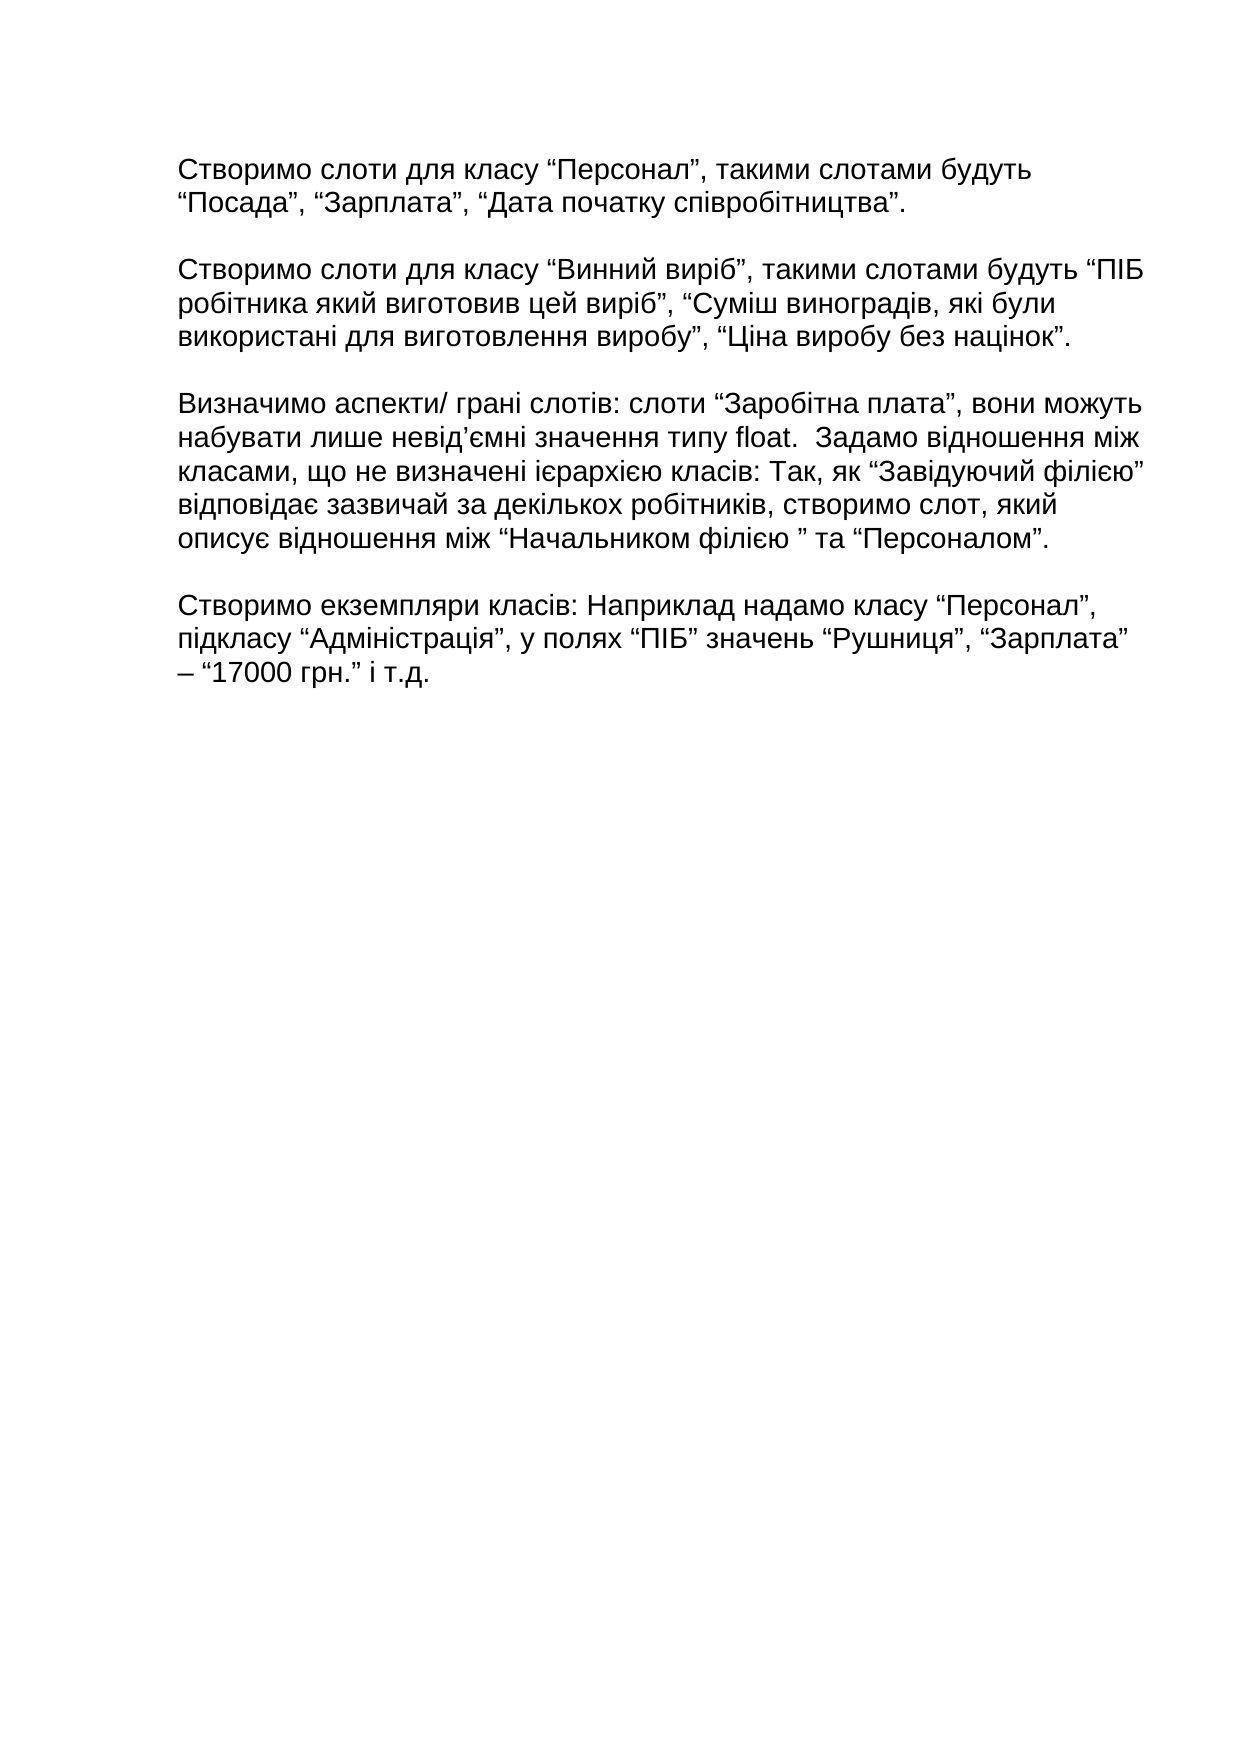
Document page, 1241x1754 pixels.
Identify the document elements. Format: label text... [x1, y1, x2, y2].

text Визначимо аспекти/ грані слотів: слоти “Заробітна плата”, вони можуть набувати лише невід’ємні значення типу float. Задамо відношення між класами, що не визначені ієрархією класів: Так, як “Завідуючий філією” відповідає зазвичай за декількох робітників, створимо слот, який описує відношення між “Начальником філією ” та “Персоналом”. [177, 386, 1152, 554]
text Створимо екземпляри класів: Наприклад надамо класу “Персонал”, підкласу “Адміністрація”, у полях “ПІБ” значень “Рушниця”, “Зарплата” – “17000 грн.” і т.д. [177, 588, 1152, 688]
text Створимо слоти для класу “Винний виріб”, такими слотами будуть “ПІБ робітника який виготовив цей виріб”, “Суміш виноградів, які були використані для виготовлення виробу”, “Ціна виробу без націнок”. [177, 252, 1152, 353]
text Створимо слоти для класу “Персонал”, такими слотами будуть “Посада”, “Зарплата”, “Дата початку співробітництва”. [177, 152, 1152, 219]
